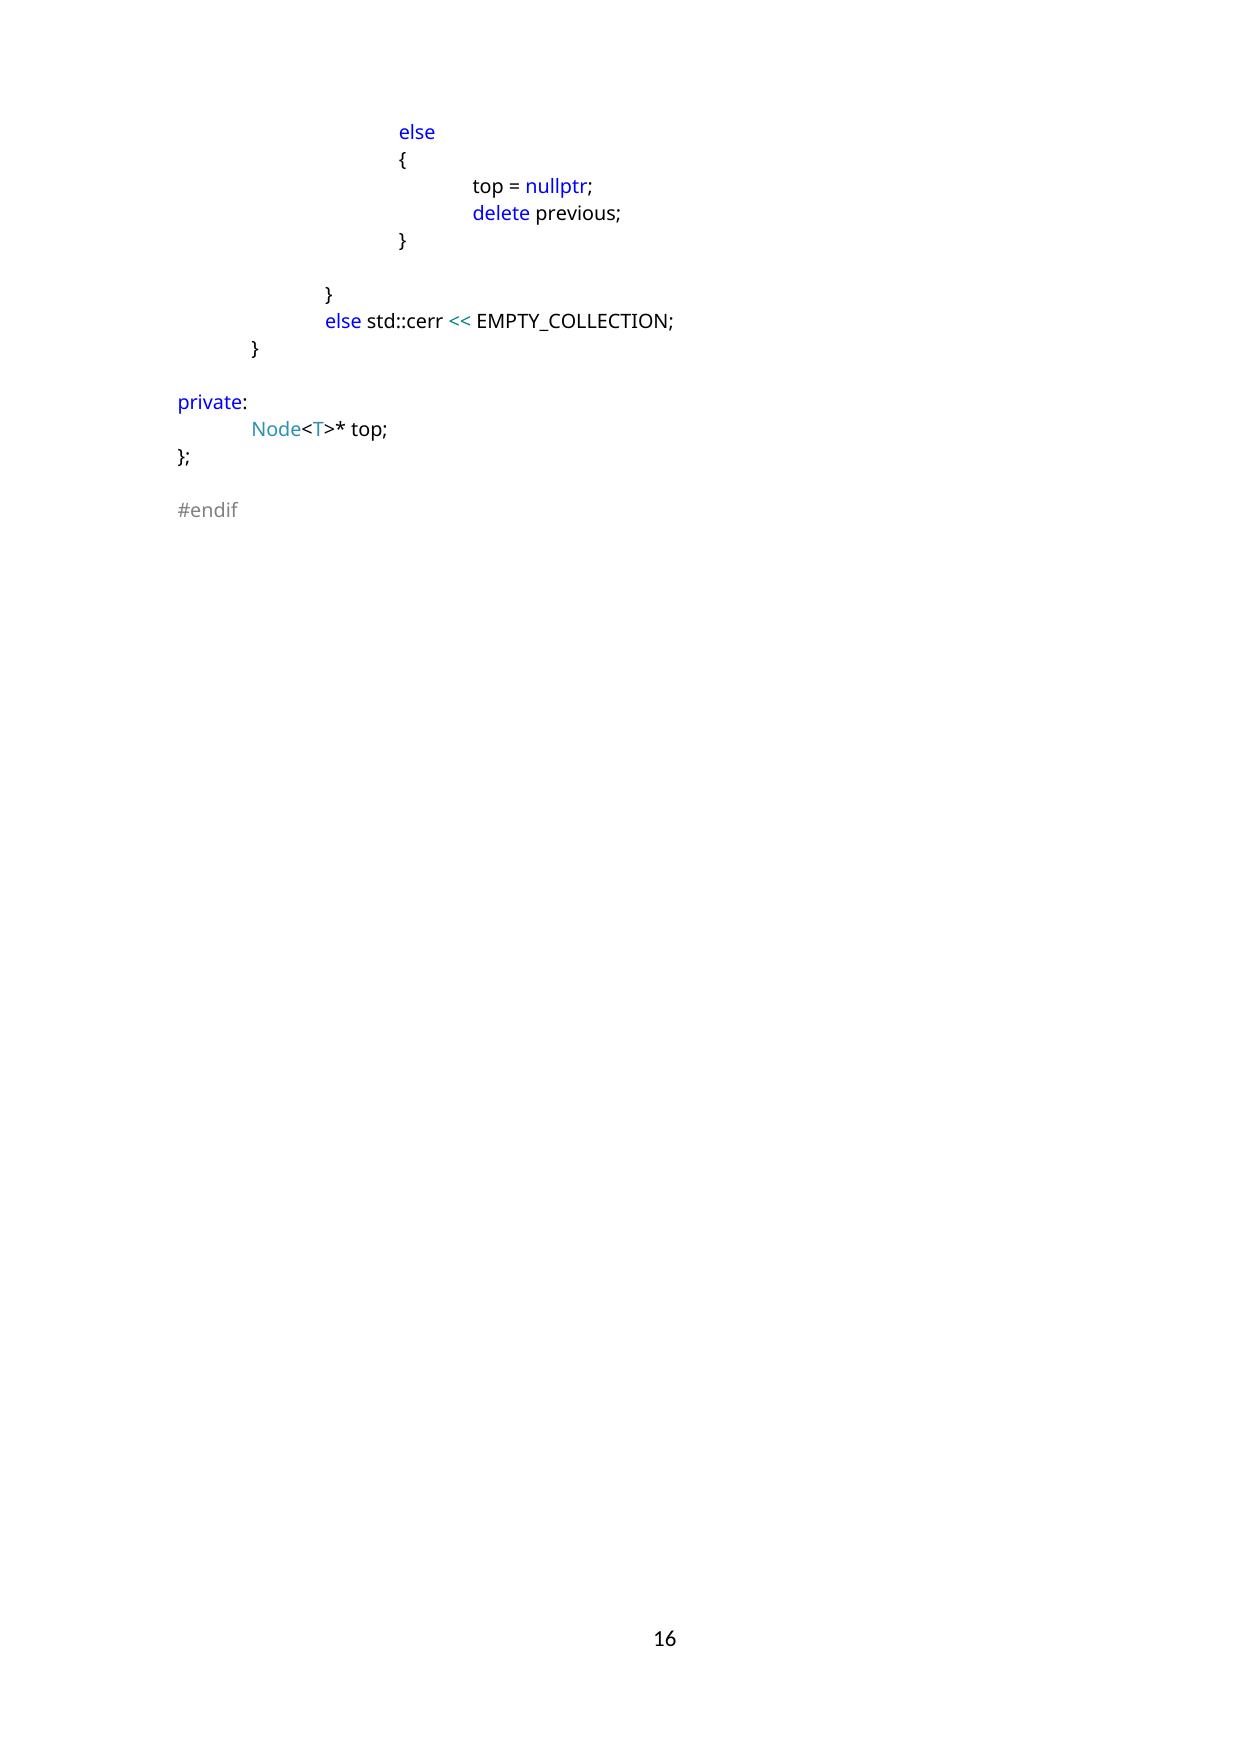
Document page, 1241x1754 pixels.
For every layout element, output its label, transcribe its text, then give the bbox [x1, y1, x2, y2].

text private: [177, 388, 1152, 415]
text } [177, 226, 1152, 253]
text Node<T>* top; [177, 415, 1152, 442]
text top = nullptr; [177, 172, 1152, 199]
text else [177, 118, 1152, 145]
text else std::cerr << EMPTY_COLLECTION; [177, 307, 1152, 334]
text #endif [177, 496, 1152, 523]
text } [177, 334, 1152, 361]
text delete previous; [177, 199, 1152, 226]
text } [177, 280, 1152, 307]
text }; [177, 442, 1152, 469]
text { [177, 145, 1152, 172]
